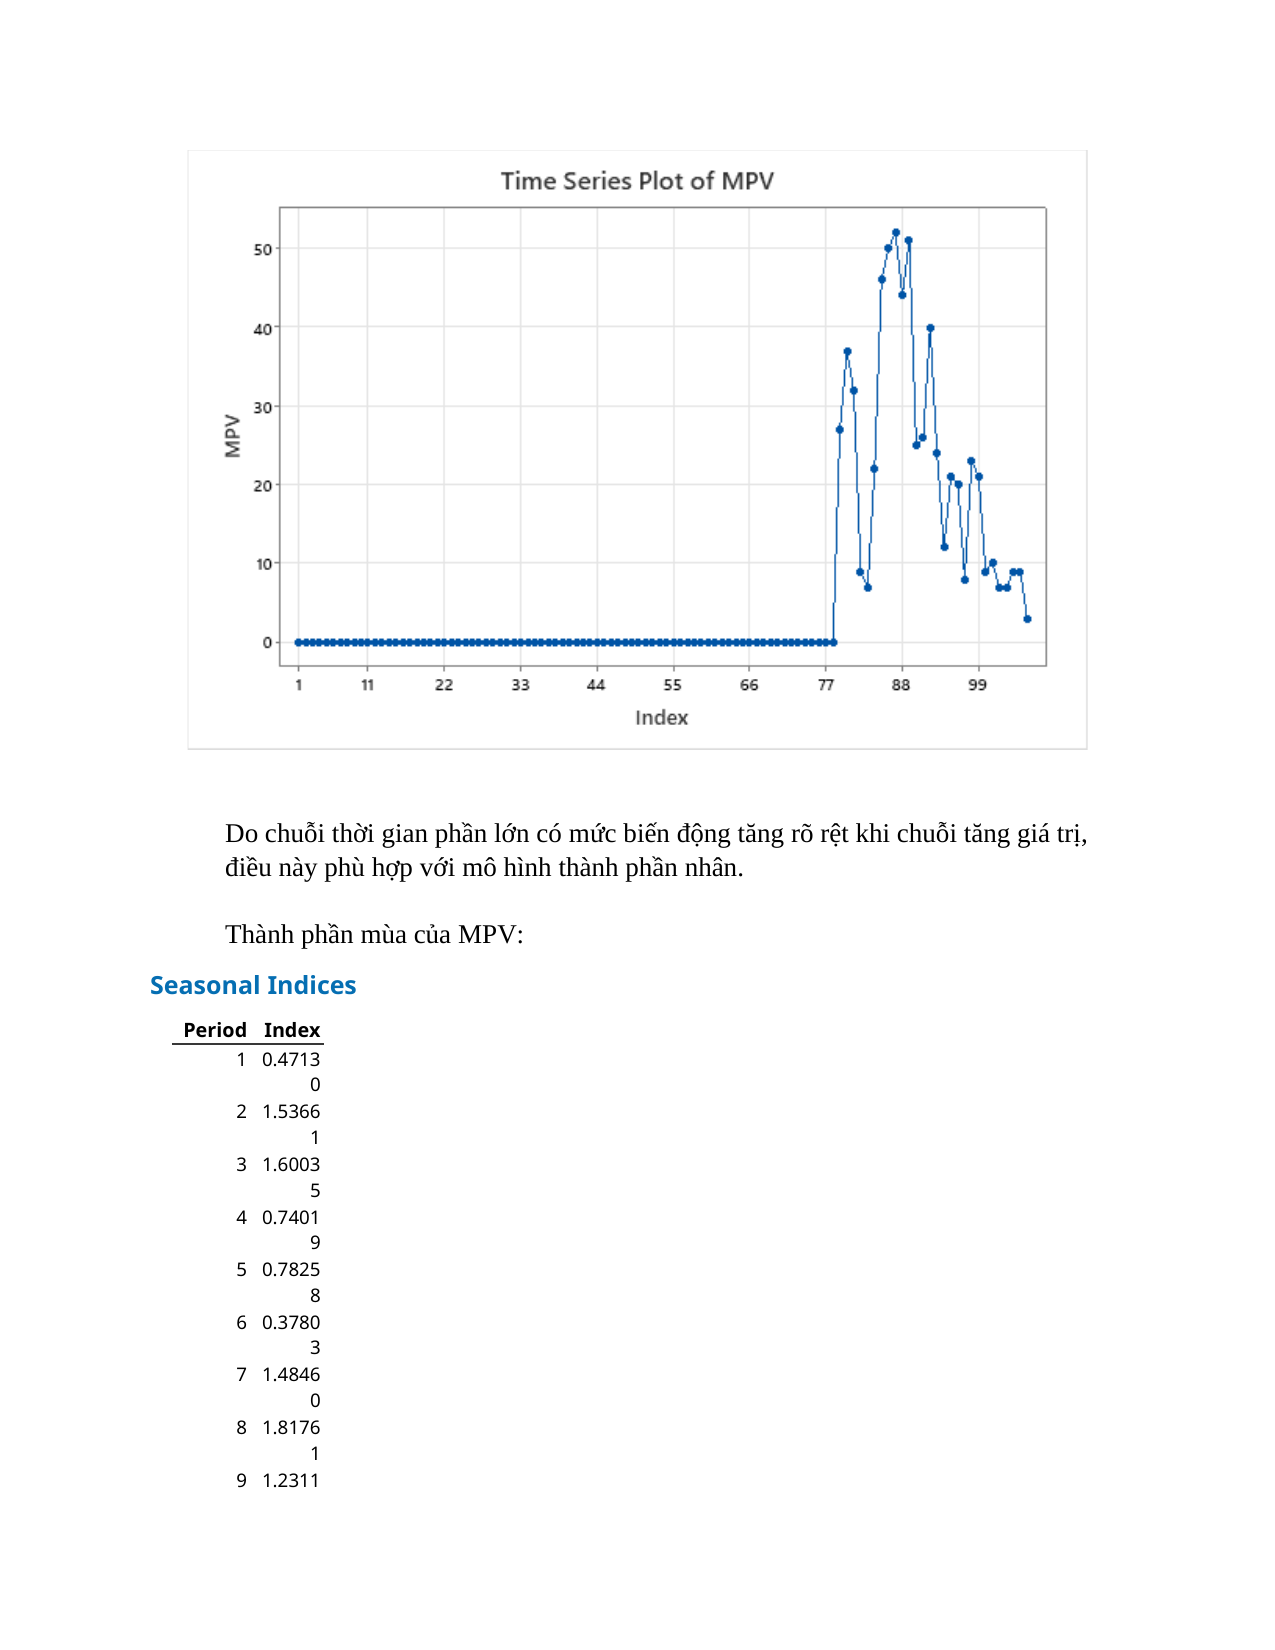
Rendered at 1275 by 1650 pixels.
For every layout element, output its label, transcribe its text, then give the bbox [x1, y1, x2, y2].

table_cell 5 [172, 1255, 250, 1308]
text Seasonal Indices [150, 968, 1125, 1002]
table_cell 8 [172, 1413, 250, 1465]
table_cell 7 [172, 1360, 250, 1413]
table_cell 3 [172, 1150, 250, 1202]
table_header Index [250, 1015, 323, 1043]
table_cell 1.48460 [250, 1360, 323, 1413]
table_header Period [172, 1015, 250, 1043]
table_cell 9 [172, 1465, 250, 1492]
table_cell 0.78258 [250, 1255, 323, 1308]
picture [187, 150, 1088, 750]
table_cell 1.23115 [250, 1465, 323, 1492]
table_cell 1.60035 [250, 1150, 323, 1202]
table_cell 1.81761 [250, 1413, 323, 1465]
table_cell 0.37803 [250, 1308, 323, 1360]
list Do chuỗi thời gian phần lớn có mức biến động tăng rõ rệt khi chuỗi tăng giá trị, điều này phù hợp với mô hình thành phần nhân. [225, 817, 1125, 882]
table_cell 0.74019 [250, 1203, 323, 1255]
table_cell 6 [172, 1308, 250, 1360]
table_cell 1 [172, 1045, 250, 1097]
table_cell 1.53661 [250, 1097, 323, 1150]
list Thành phần mùa của MPV: [225, 918, 1125, 949]
table_cell 4 [172, 1203, 250, 1255]
table_cell 0.47130 [250, 1045, 323, 1097]
table_cell 2 [172, 1097, 250, 1150]
